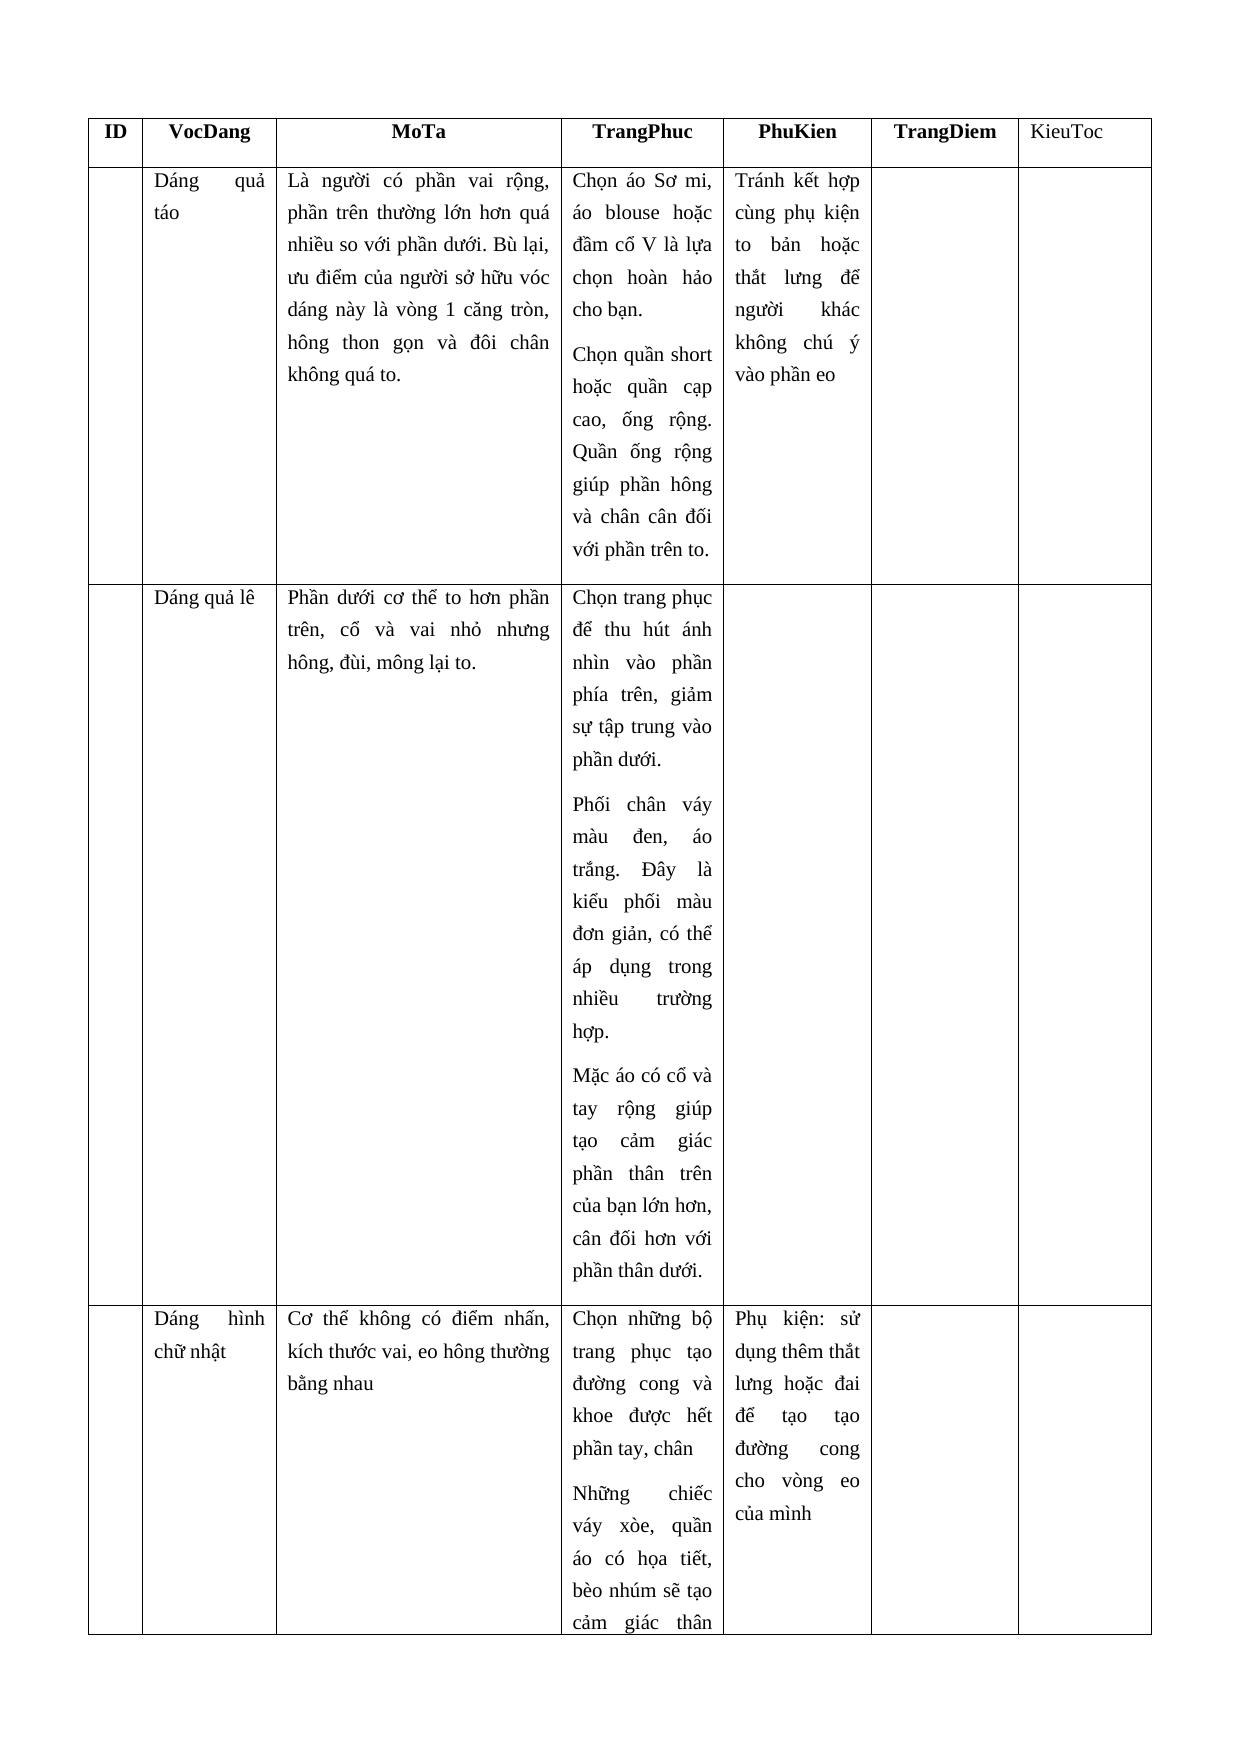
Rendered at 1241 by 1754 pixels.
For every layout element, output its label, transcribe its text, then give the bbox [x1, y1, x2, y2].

table_cell Là người có phần vai rộng, phần trên thường lớn hơn quá nhiều so với phần dưới. Bù lại, ưu điểm của người sở hữu vóc dáng này là vòng 1 căng tròn, hông thon gọn và đôi chân không quá to. [277, 168, 561, 584]
table_header TrangPhuc [562, 119, 723, 167]
table_cell [89, 585, 142, 1305]
table_cell Dáng quả táo [143, 168, 276, 584]
table_cell Dáng quả lê [143, 585, 276, 1305]
table_cell Tránh kết hợp cùng phụ kiện to bản hoặc thắt lưng để người khác không chú ý vào phần eo [724, 168, 871, 584]
table_header PhuKien [724, 119, 871, 167]
table_header TrangDiem [872, 119, 1018, 167]
table_cell Phần dưới cơ thể to hơn phần trên, cổ và vai nhỏ nhưng hông, đùi, mông lại to. [277, 585, 561, 1305]
table_cell [872, 168, 1018, 584]
table_header KieuToc [1019, 119, 1151, 167]
table_cell [1019, 1306, 1151, 1634]
table_cell [89, 1306, 142, 1634]
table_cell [562, 1306, 723, 1634]
table_header VocDang [143, 119, 276, 167]
table_cell [724, 585, 871, 1305]
table_cell [872, 1306, 1018, 1634]
table_cell [872, 585, 1018, 1305]
table_cell [1019, 168, 1151, 584]
table_cell [89, 168, 142, 584]
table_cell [277, 1306, 561, 1634]
table_cell Chọn áo Sơ mi, áo blouse hoặc đầm cổ V là lựa chọn hoàn hảo cho bạn. Chọn quần short hoặc quần cạp cao, ống rộng. Quần ống rộng giúp phần hông và chân cân đối với phần trên to. [562, 168, 723, 584]
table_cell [724, 1306, 871, 1634]
table_cell [1019, 585, 1151, 1305]
table_cell Dáng hình chữ nhật [143, 1306, 276, 1634]
table_header MoTa [277, 119, 561, 167]
table_header ID [89, 119, 142, 167]
table_cell Chọn trang phục để thu hút ánh nhìn vào phần phía trên, giảm sự tập trung vào phần dưới. Phối chân váy màu đen, áo trắng. Đây là kiểu phối màu đơn giản, có thể áp dụng trong nhiều trường hợp. Mặc áo có cổ và tay rộng giúp tạo cảm giác phần thân trên của bạn lớn hơn, cân đối hơn với phần thân dưới. [562, 585, 723, 1305]
